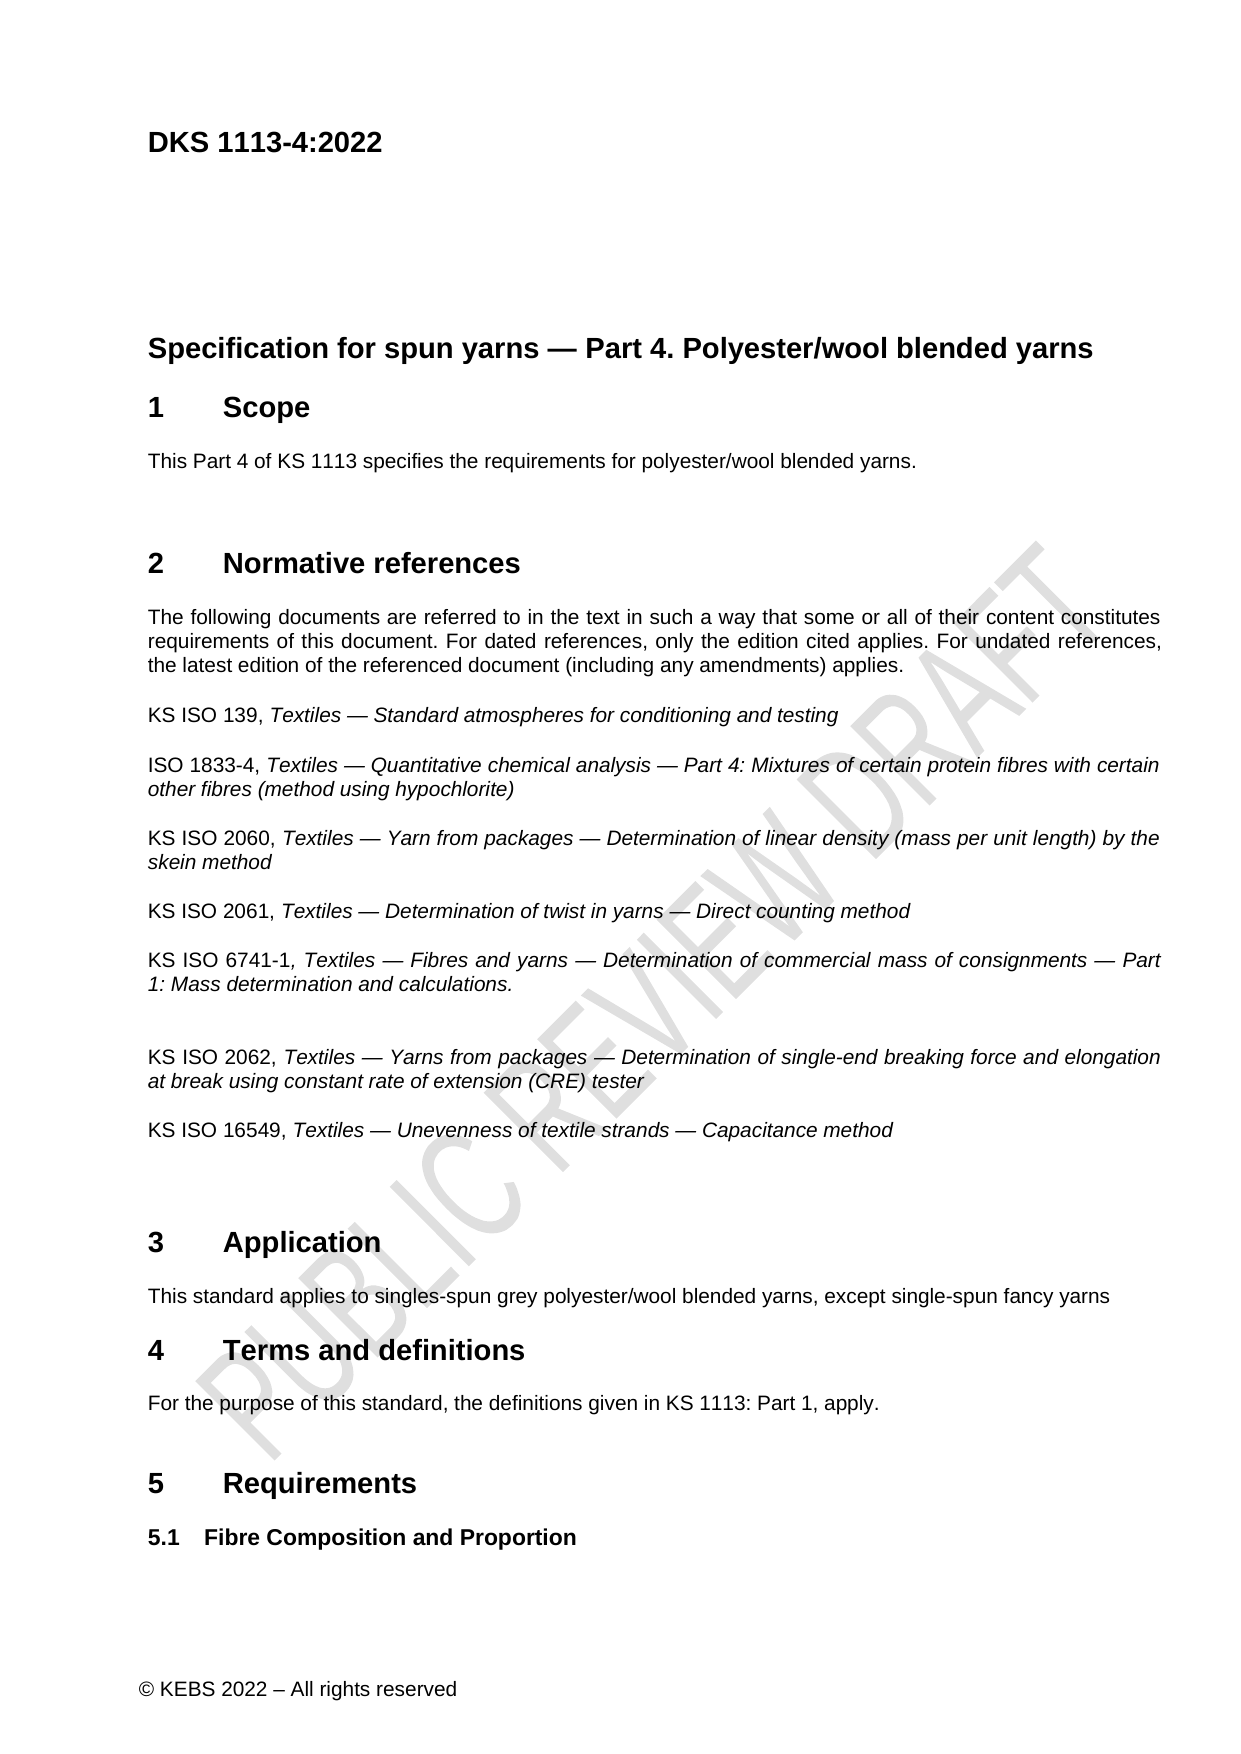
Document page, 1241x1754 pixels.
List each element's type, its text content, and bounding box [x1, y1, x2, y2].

subtitle KS ISO 139, Textiles — Standard atmospheres for conditioning and testing [148, 702, 1163, 728]
subtitle 2 Normative references [148, 546, 1163, 580]
text KS ISO 16549, Textiles — Unevenness of textile strands — Capacitance method [148, 1117, 1163, 1141]
subtitle 5.1 Fibre Composition and Proportion [148, 1524, 1163, 1550]
subtitle 3 Application [148, 1225, 1163, 1258]
text Specification for spun yarns — Part 4. Polyester/wool blended yarns [148, 331, 1163, 365]
text KS ISO 6741-1, Textiles — Fibres and yarns — Determination of commercial mass of consignments — Part 1: Mass determination and calculations. [148, 948, 1163, 996]
text KS ISO 2061, Textiles — Determination of twist in yarns — Direct counting method [148, 899, 1163, 923]
subtitle 1 Scope [148, 390, 1163, 423]
text For the purpose of this standard, the definitions given in KS 1113: Part 1, apply. [148, 1391, 1163, 1415]
subtitle 4 Terms and definitions [148, 1332, 1163, 1366]
text The following documents are referred to in the text in such a way that some or all of their content constitutes requirements of this document. For dated references, only the edition cited applies. For undated references, the latest edition of the referenced document (including any amendments) applies. [148, 605, 1163, 677]
text KS ISO 2060, Textiles — Yarn from packages — Determination of linear density (mass per unit length) by the skein method [148, 826, 1163, 874]
text KS ISO 2062, Textiles — Yarns from packages — Determination of single-end breaking force and elongation at break using constant rate of extension (CRE) tester [148, 1044, 1163, 1092]
subtitle This Part 4 of KS 1113 specifies the requirements for polyester/wool blended yarns. [148, 448, 1163, 472]
text ISO 1833-4, Textiles — Quantitative chemical analysis — Part 4: Mixtures of certain protein fibres with certain other fibres (method using hypochlorite) [148, 753, 1163, 801]
subtitle 5 Requirements [148, 1466, 1163, 1499]
text This standard applies to singles-spun grey polyester/wool blended yarns, except single-spun fancy yarns [148, 1283, 1163, 1307]
